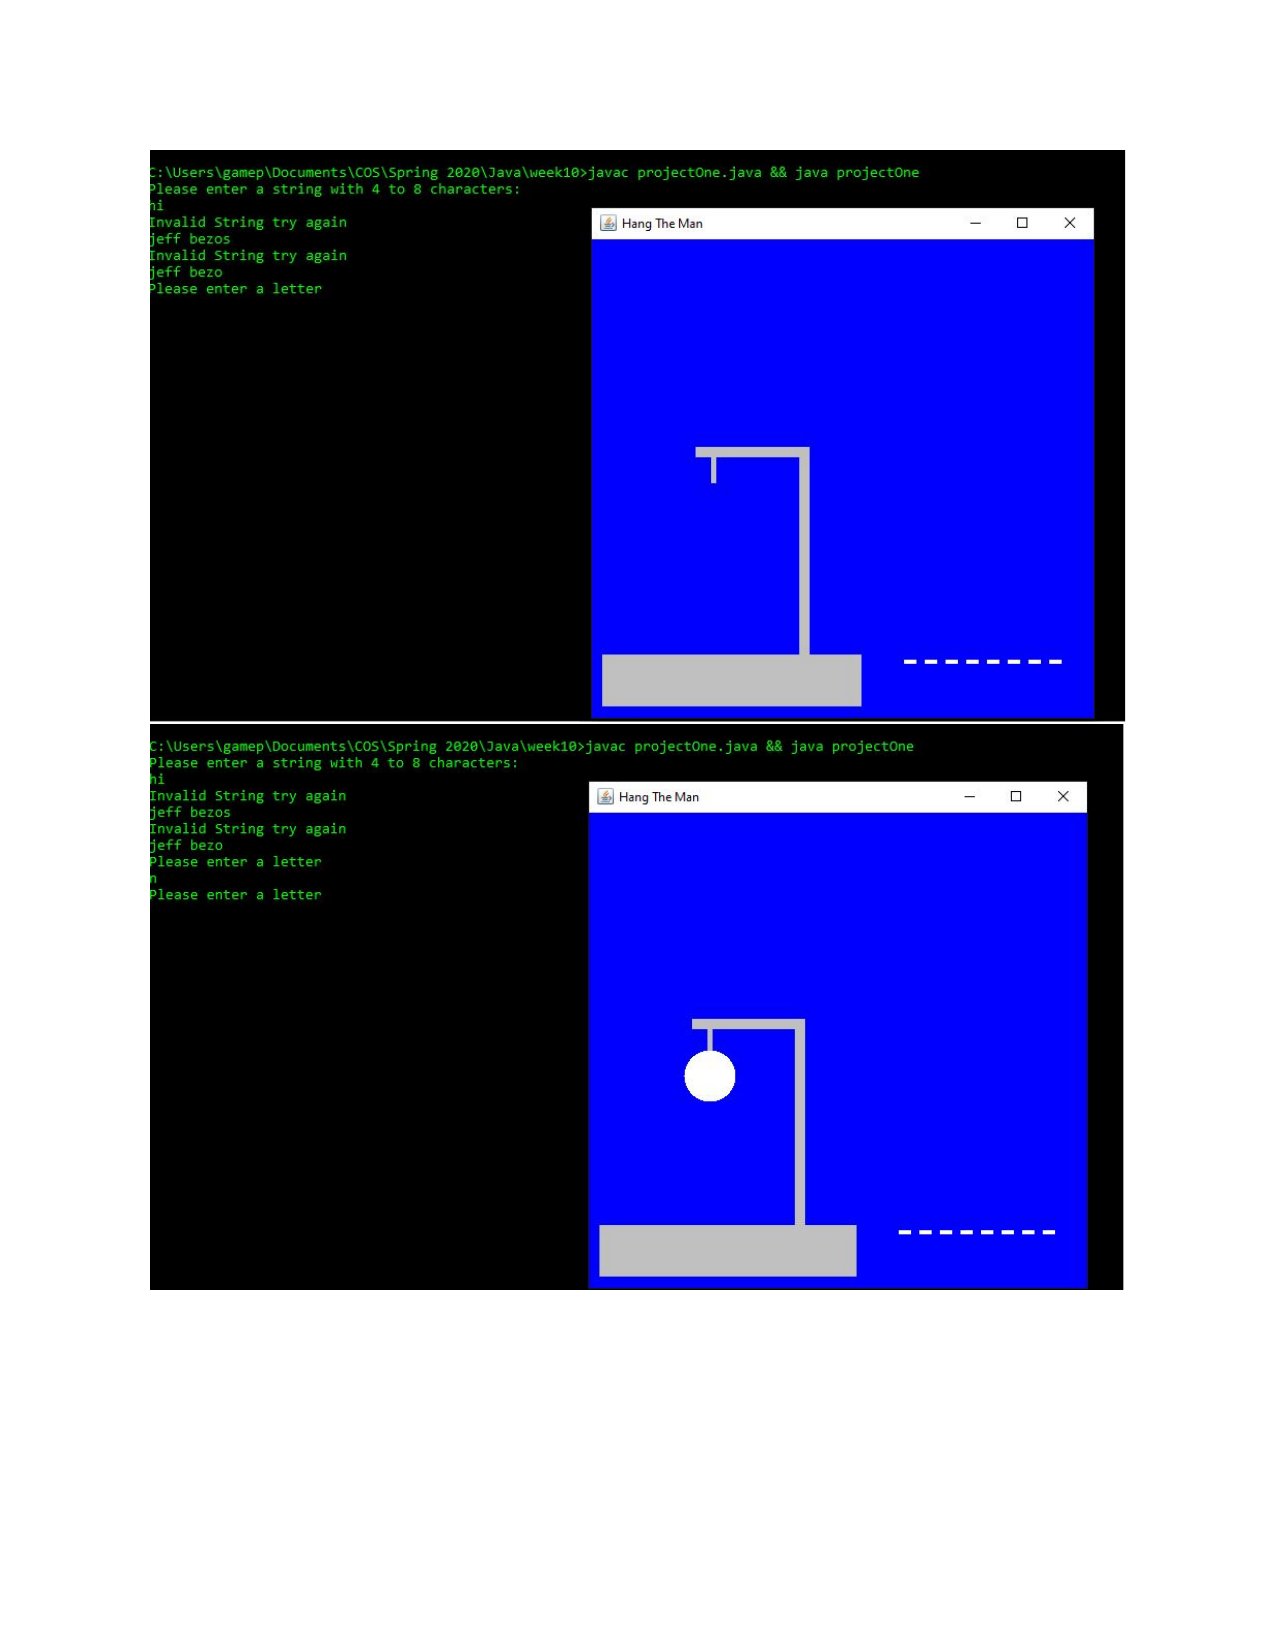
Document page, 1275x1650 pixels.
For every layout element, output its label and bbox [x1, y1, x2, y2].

picture [150, 150, 1125, 722]
picture [150, 724, 1124, 1290]
